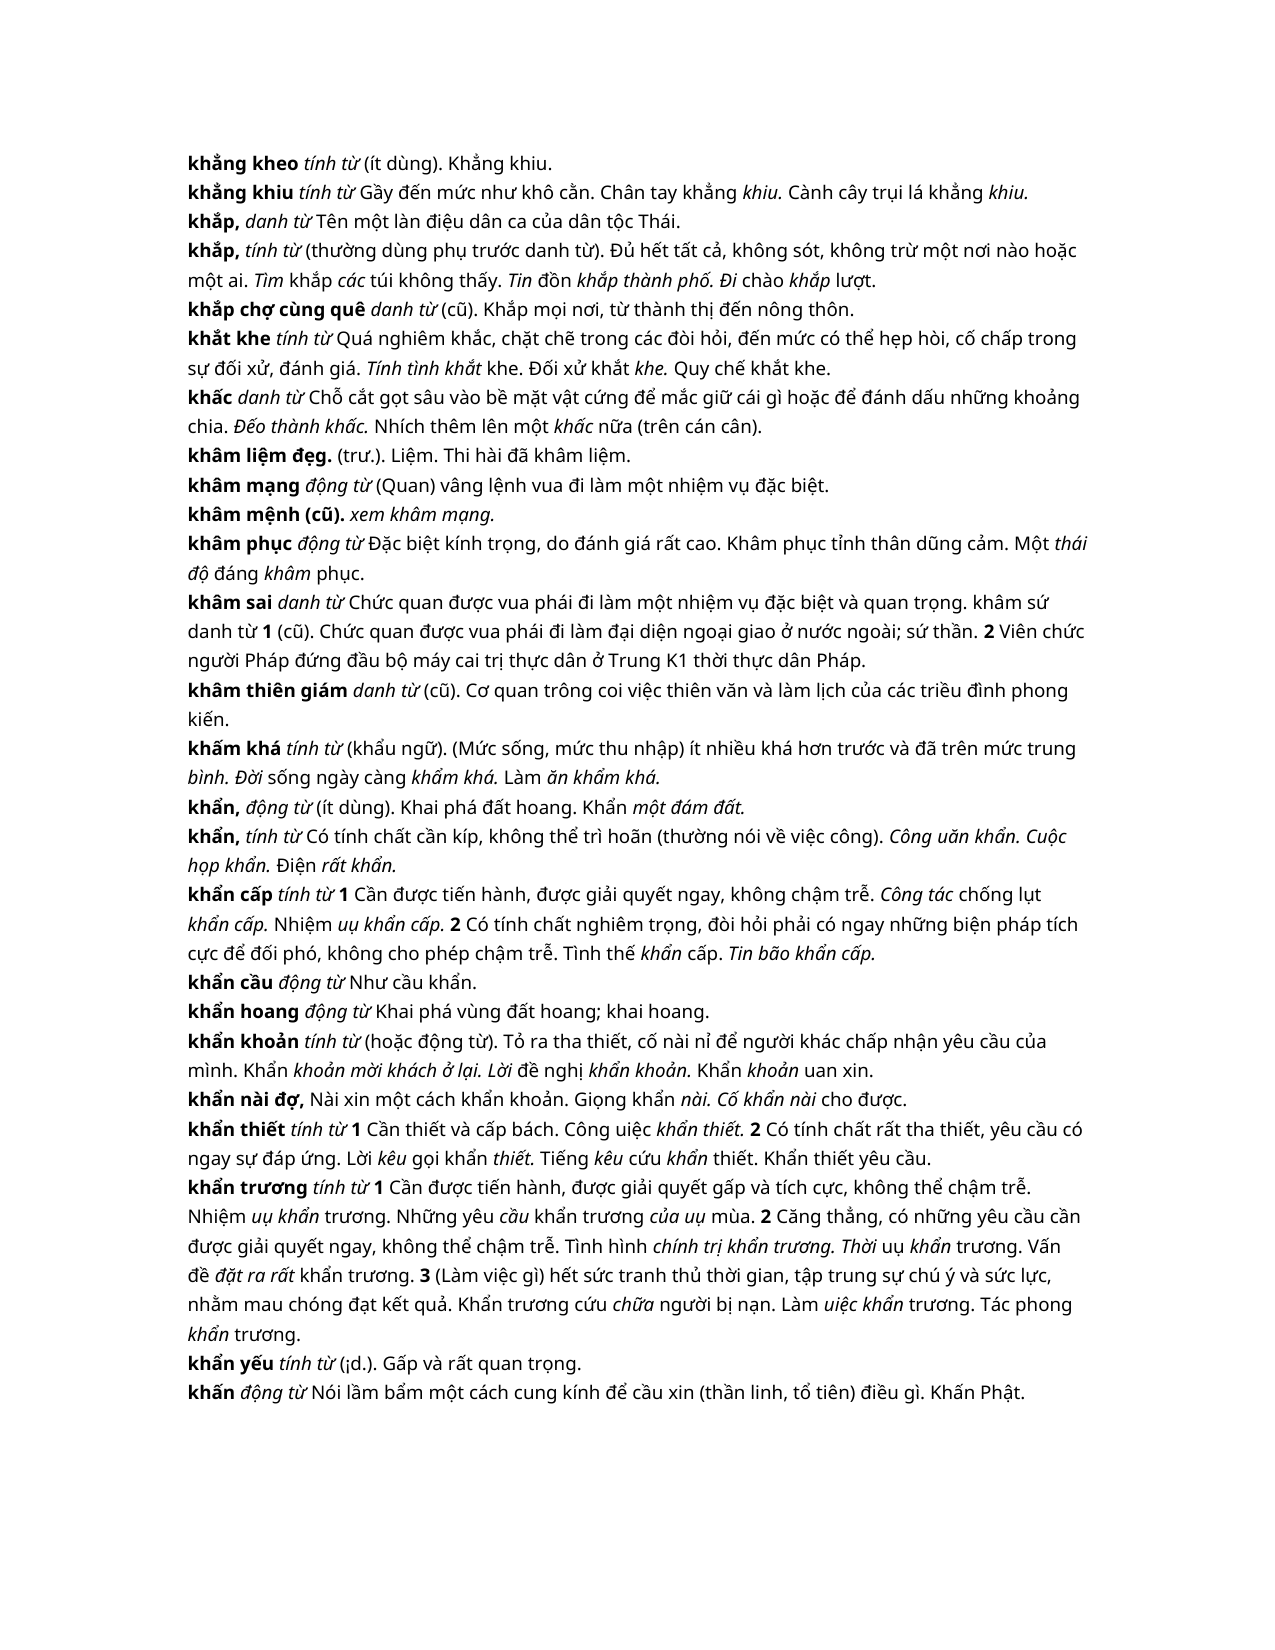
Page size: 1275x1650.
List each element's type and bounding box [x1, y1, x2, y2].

text [187, 150, 1087, 1405]
